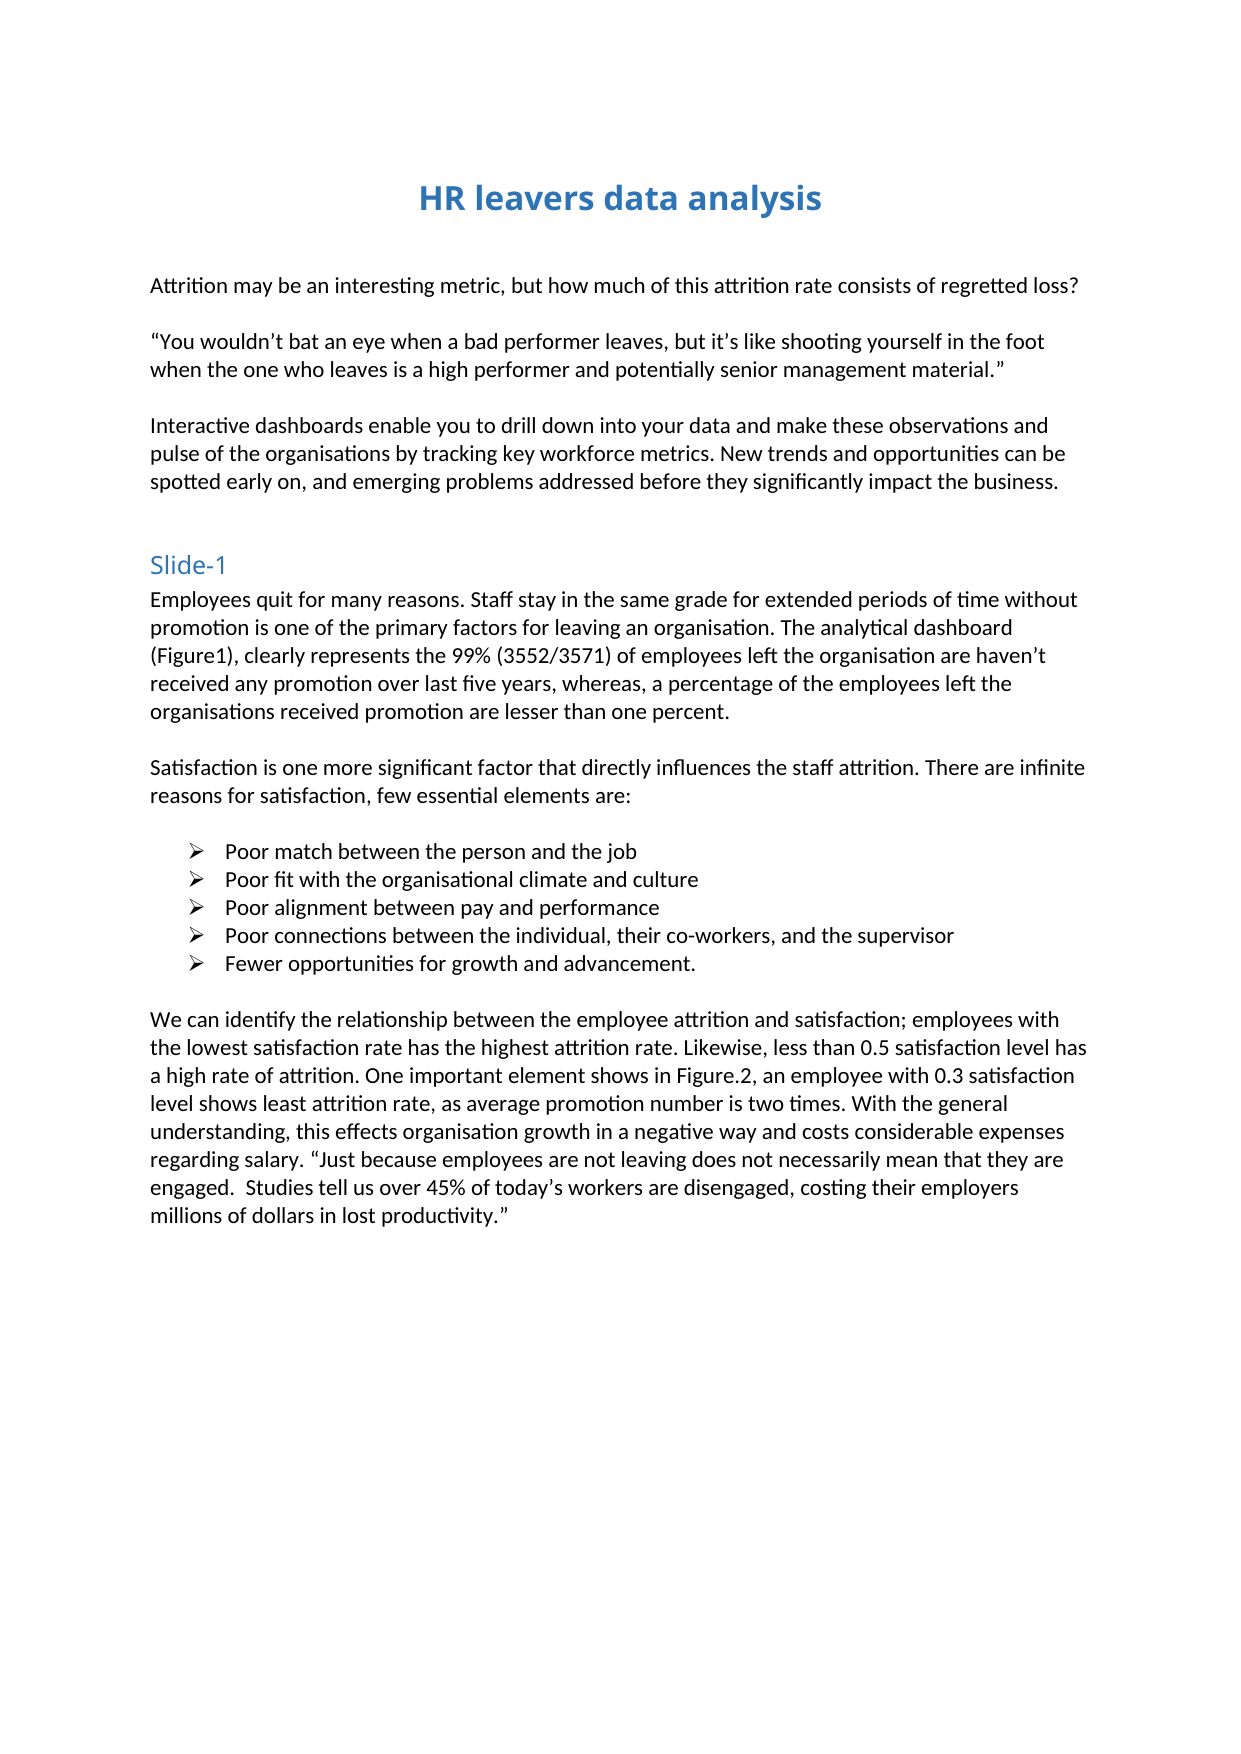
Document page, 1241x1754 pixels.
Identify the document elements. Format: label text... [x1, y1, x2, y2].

list Fewer opportunities for growth and advancement. [187, 949, 1090, 977]
list Poor fit with the organisational climate and culture [187, 865, 1090, 893]
list Poor match between the person and the job [187, 837, 1090, 865]
subtitle HR leavers data analysis [150, 175, 1090, 220]
text Interactive dashboards enable you to drill down into your data and make these observations and pulse of the organisations by tracking key workforce metrics. New trends and opportunities can be spotted early on, and emerging problems addressed before they significantly impact the business. [150, 411, 1090, 495]
text Satisfaction is one more significant factor that directly influences the staff attrition. There are infinite reasons for satisfaction, few essential elements are: [150, 753, 1090, 809]
list Poor alignment between pay and performance [187, 893, 1090, 921]
subtitle Slide-1 [150, 548, 1090, 582]
list Poor connections between the individual, their co-workers, and the supervisor [187, 921, 1090, 949]
text Employees quit for many reasons. Staff stay in the same grade for extended periods of time without promotion is one of the primary factors for leaving an organisation. The analytical dashboard (Figure1), clearly represents the 99% (3552/3571) of employees left the organisation are haven’t received any promotion over last five years, whereas, a percentage of the employees left the organisations received promotion are lesser than one percent. [150, 585, 1090, 725]
text “You wouldn’t bat an eye when a bad performer leaves, but it’s like shooting yourself in the foot when the one who leaves is a high performer and potentially senior management material.” [150, 327, 1090, 383]
text Attrition may be an interesting metric, but how much of this attrition rate consists of regretted loss? [150, 271, 1090, 299]
text We can identify the relationship between the employee attrition and satisfaction; employees with the lowest satisfaction rate has the highest attrition rate. Likewise, less than 0.5 satisfaction level has a high rate of attrition. One important element shows in Figure.2, an employee with 0.3 satisfaction level shows least attrition rate, as average promotion number is two times. With the general understanding, this effects organisation growth in a negative way and costs considerable expenses regarding salary. “Just because employees are not leaving does not necessarily mean that they are engaged. Studies tell us over 45% of today’s workers are disengaged, costing their employers millions of dollars in lost productivity.” [150, 1005, 1090, 1229]
